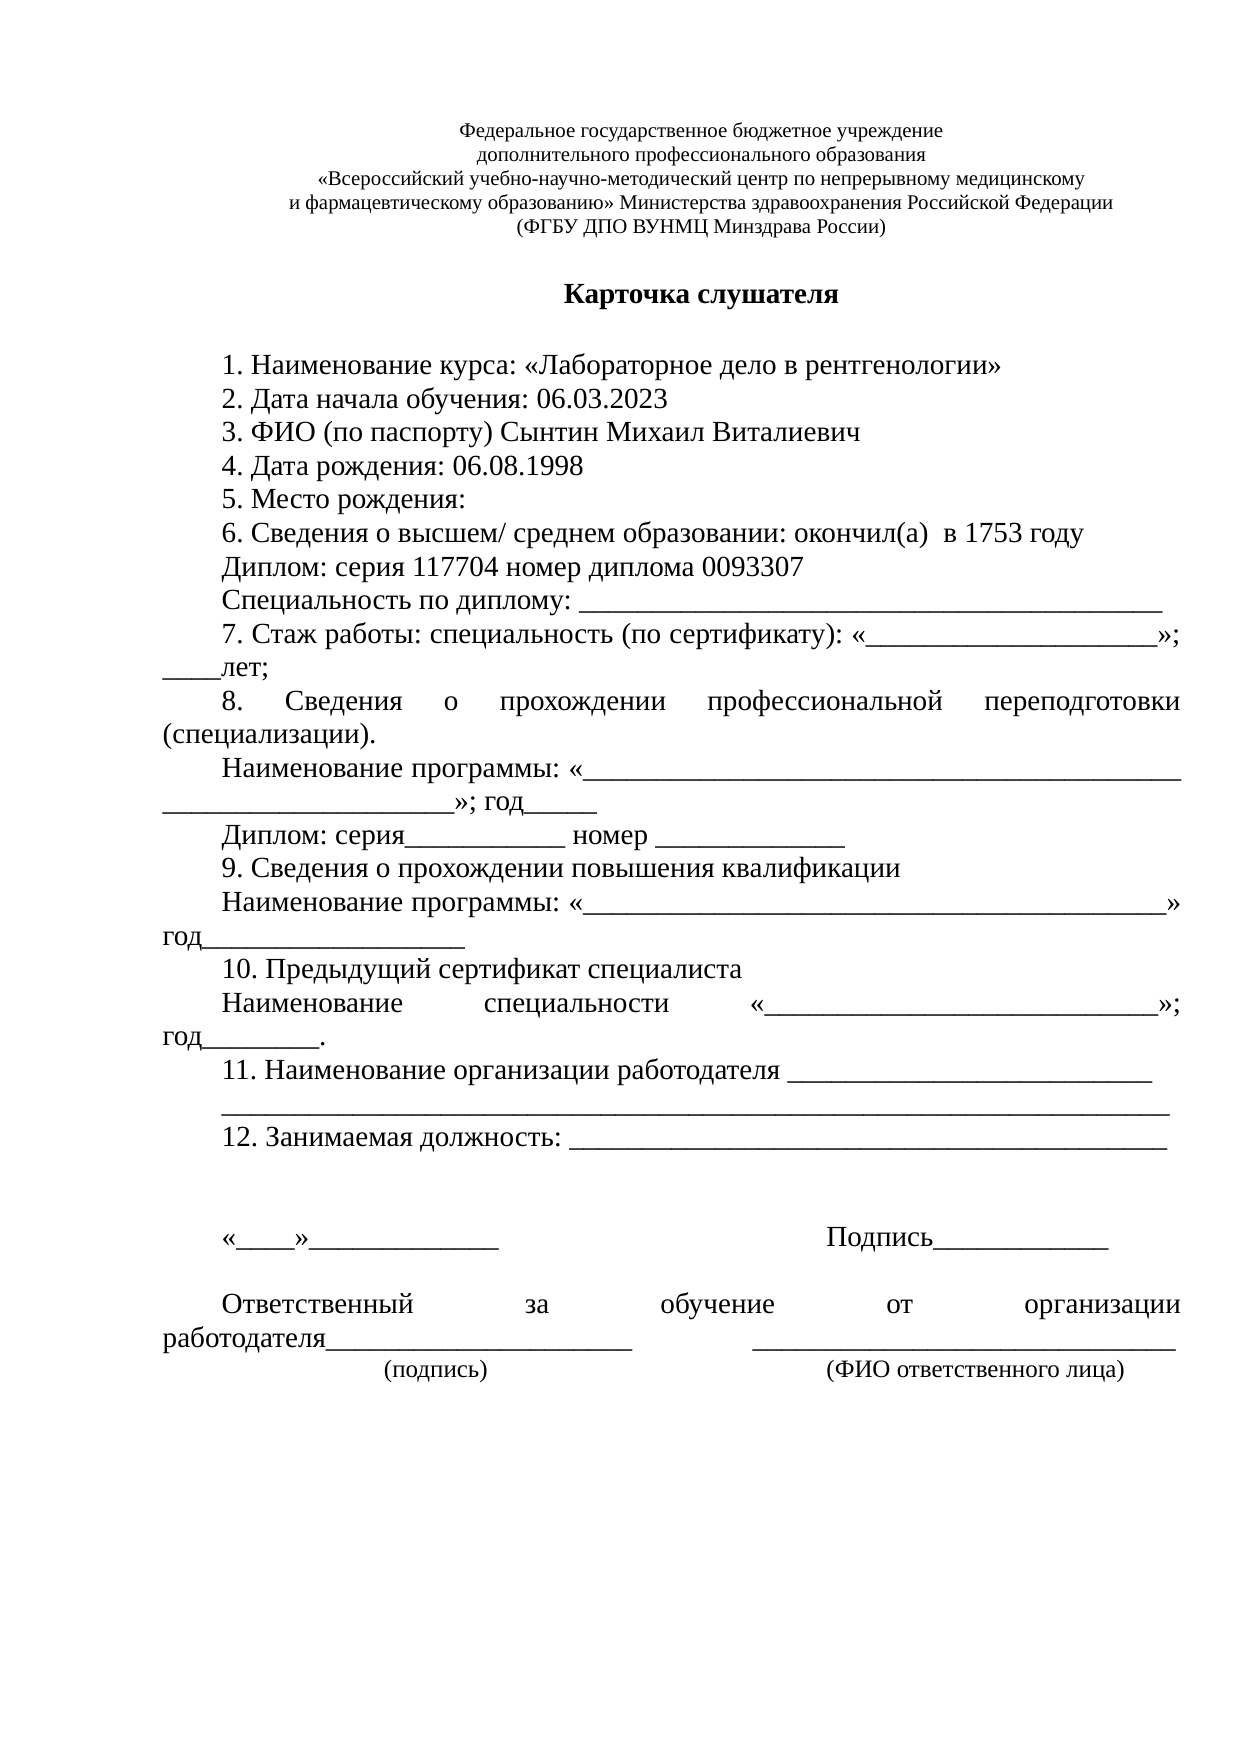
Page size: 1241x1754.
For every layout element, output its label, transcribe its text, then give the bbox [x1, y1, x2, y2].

text 7. Стаж работы: специальность (по сертификату): «____________________»; ____лет; [162, 616, 1181, 683]
text дополнительного профессионального образования [162, 142, 1181, 166]
text 9. Сведения о прохождении повышения квалификации [162, 851, 1181, 884]
text Ответственный за обучение от организации работодателя_____________________ _____________________________ [162, 1287, 1181, 1354]
text Карточка слушателя [162, 276, 1181, 310]
text Диплом: серия 117704 номер диплома 0093307 [162, 549, 1181, 582]
text 3. ФИО (по паспорту) Сынтин Михаил Виталиевич [162, 414, 1181, 448]
text (подпись) (ФИО ответственного лица) [162, 1354, 1181, 1382]
text 10. Предыдущий сертификат специалиста [162, 951, 1181, 985]
text «Всероссийский учебно-научно-методический центр по непрерывному медицинскому [162, 166, 1181, 190]
text 11. Наименование организации работодателя _________________________ [162, 1052, 1181, 1085]
text _________________________________________________________________ [162, 1085, 1181, 1119]
text 4. Дата рождения: 06.08.1998 [162, 448, 1181, 482]
text «____»_____________ Подпись____________ [162, 1219, 1181, 1253]
text и фармацевтическому образованию» Министерства здравоохранения Российской Федерации [162, 190, 1181, 214]
text 2. Дата начала обучения: 06.03.2023 [162, 381, 1181, 414]
text Наименование программы: «________________________________________» год__________________ [162, 884, 1181, 951]
text 1. Наименование курса: «Лабораторное дело в рентгенологии» [162, 347, 1181, 381]
text Специальность по диплому: ________________________________________ [162, 582, 1181, 616]
text Диплом: серия___________ номер _____________ [162, 817, 1181, 851]
text 12. Занимаемая должность: _________________________________________ [162, 1119, 1181, 1152]
text Наименование программы: «_________________________________________ ____________________»; год_____ [162, 750, 1181, 817]
text Наименование специальности «___________________________»; год________. [162, 985, 1181, 1052]
text 5. Место рождения: [162, 482, 1181, 515]
text Федеральное государственное бюджетное учреждение [162, 118, 1181, 142]
text 8. Сведения о прохождении профессиональной переподготовки (специализации). [162, 683, 1181, 750]
text (ФГБУ ДПО ВУНМЦ Минздрава России) [162, 214, 1181, 238]
text 6. Сведения о высшем/ среднем образовании: окончил(а) в 1753 году [162, 515, 1181, 549]
